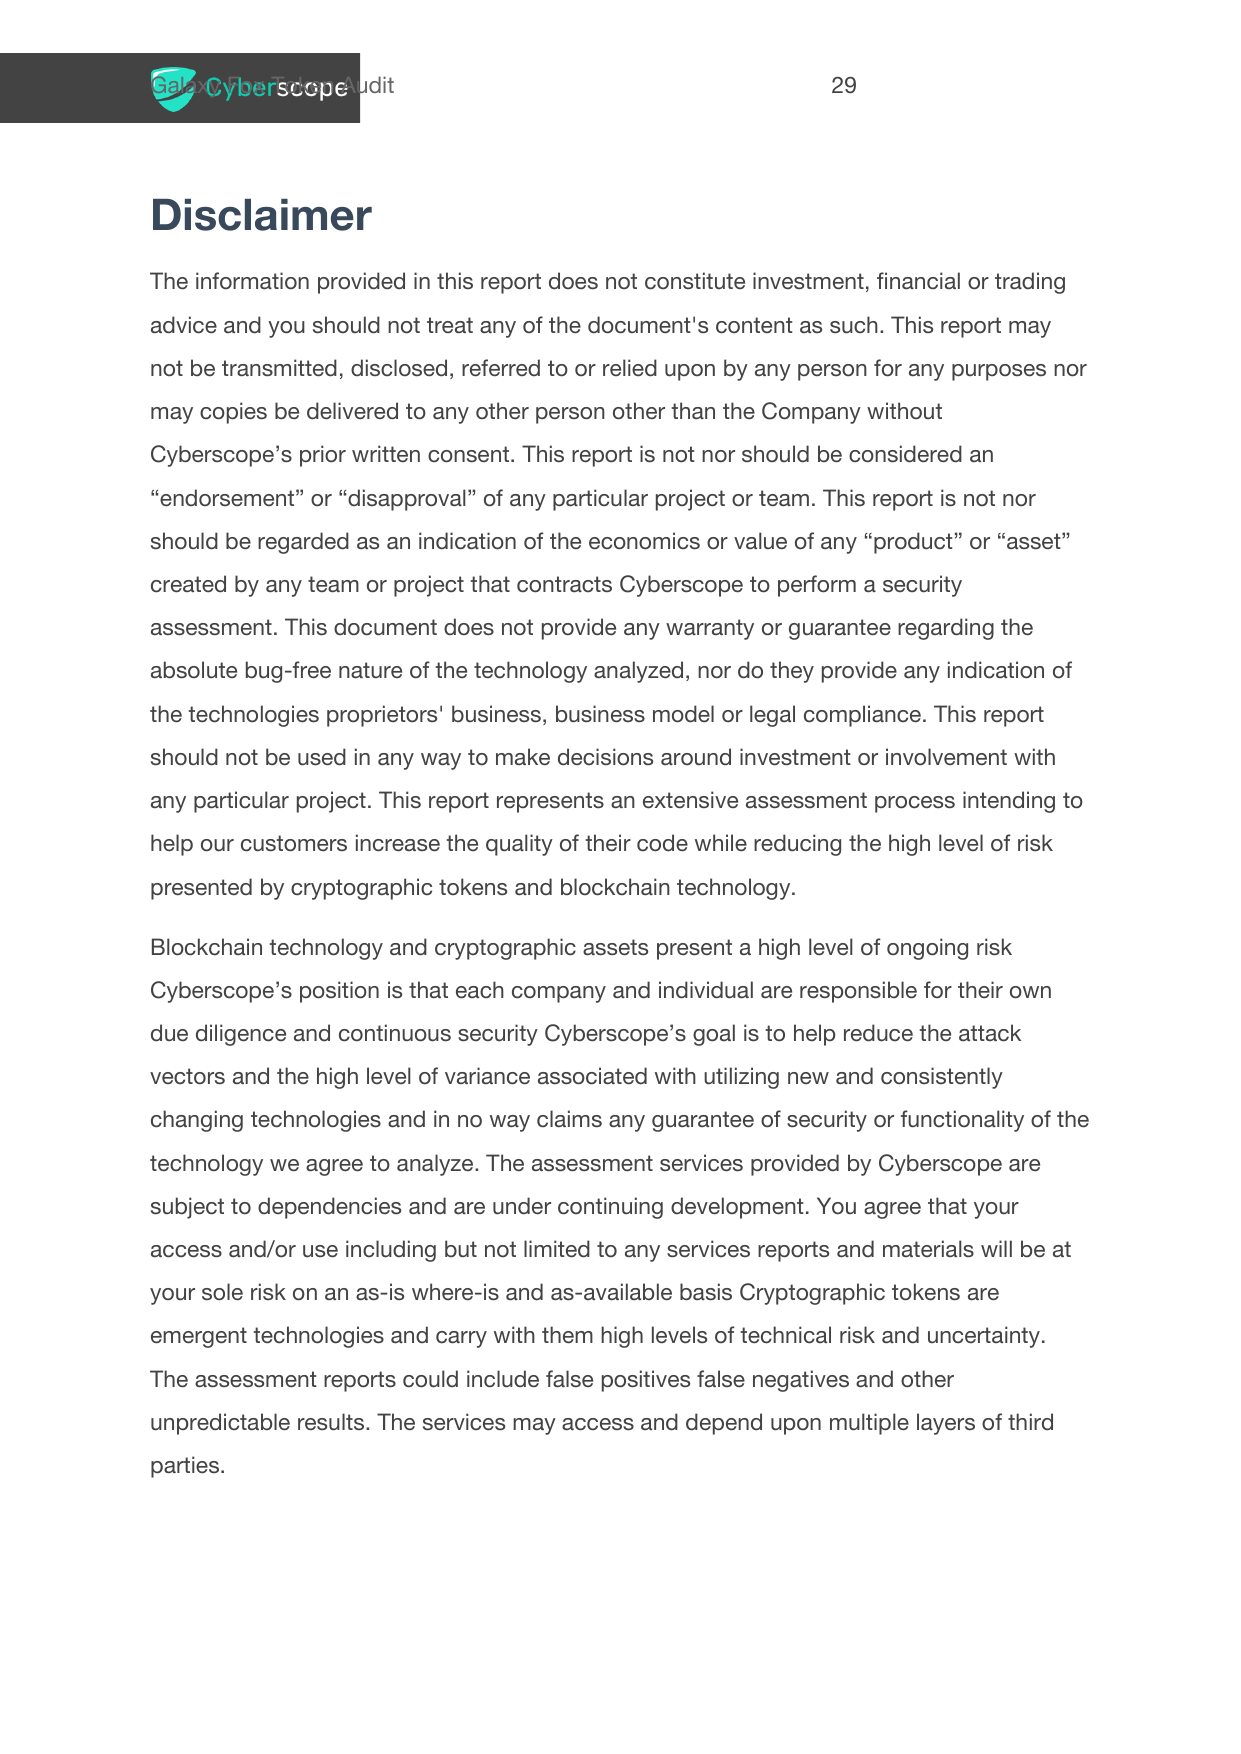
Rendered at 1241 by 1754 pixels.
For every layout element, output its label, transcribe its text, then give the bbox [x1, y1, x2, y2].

subtitle Disclaimer [150, 187, 1090, 243]
text Blockchain technology and cryptographic assets present a high level of ongoing risk Cyberscope’s position is that each company and individual are responsible for their own due diligence and continuous security Cyberscope’s goal is to help reduce the attack vectors and the high level of variance associated with utilizing new and consistently changing technologies and in no way claims any guarantee of security or functionality of the technology we agree to analyze. The assessment services provided by Cyberscope are subject to dependencies and are under continuing development. You agree that your access and/or use including but not limited to any services reports and materials will be at your sole risk on an as-is where-is and as-available basis Cryptographic tokens are emergent technologies and carry with them high levels of technical risk and uncertainty. The assessment reports could include false positives false negatives and other unpredictable results. The services may access and depend upon multiple layers of third parties. [150, 933, 1090, 1480]
text The information provided in this report does not constitute investment, financial or trading advice and you should not treat any of the document's content as such. This report may not be transmitted, disclosed, referred to or relied upon by any person for any purposes nor may copies be delivered to any other person other than the Company without Cyberscope’s prior written consent. This report is not nor should be considered an “endorsement” or “disapproval” of any particular project or team. This report is not nor should be regarded as an indication of the economics or value of any “product” or “asset” created by any team or project that contracts Cyberscope to perform a security assessment. This document does not provide any warranty or guarantee regarding the absolute bug-free nature of the technology analyzed, nor do they provide any indication of the technologies proprietors' business, business model or legal compliance. This report should not be used in any way to make decisions around investment or involvement with any particular project. This report represents an extensive assessment process intending to help our customers increase the quality of their code while reducing the high level of risk presented by cryptographic tokens and blockchain technology. [150, 267, 1090, 902]
picture [0, 53, 361, 123]
